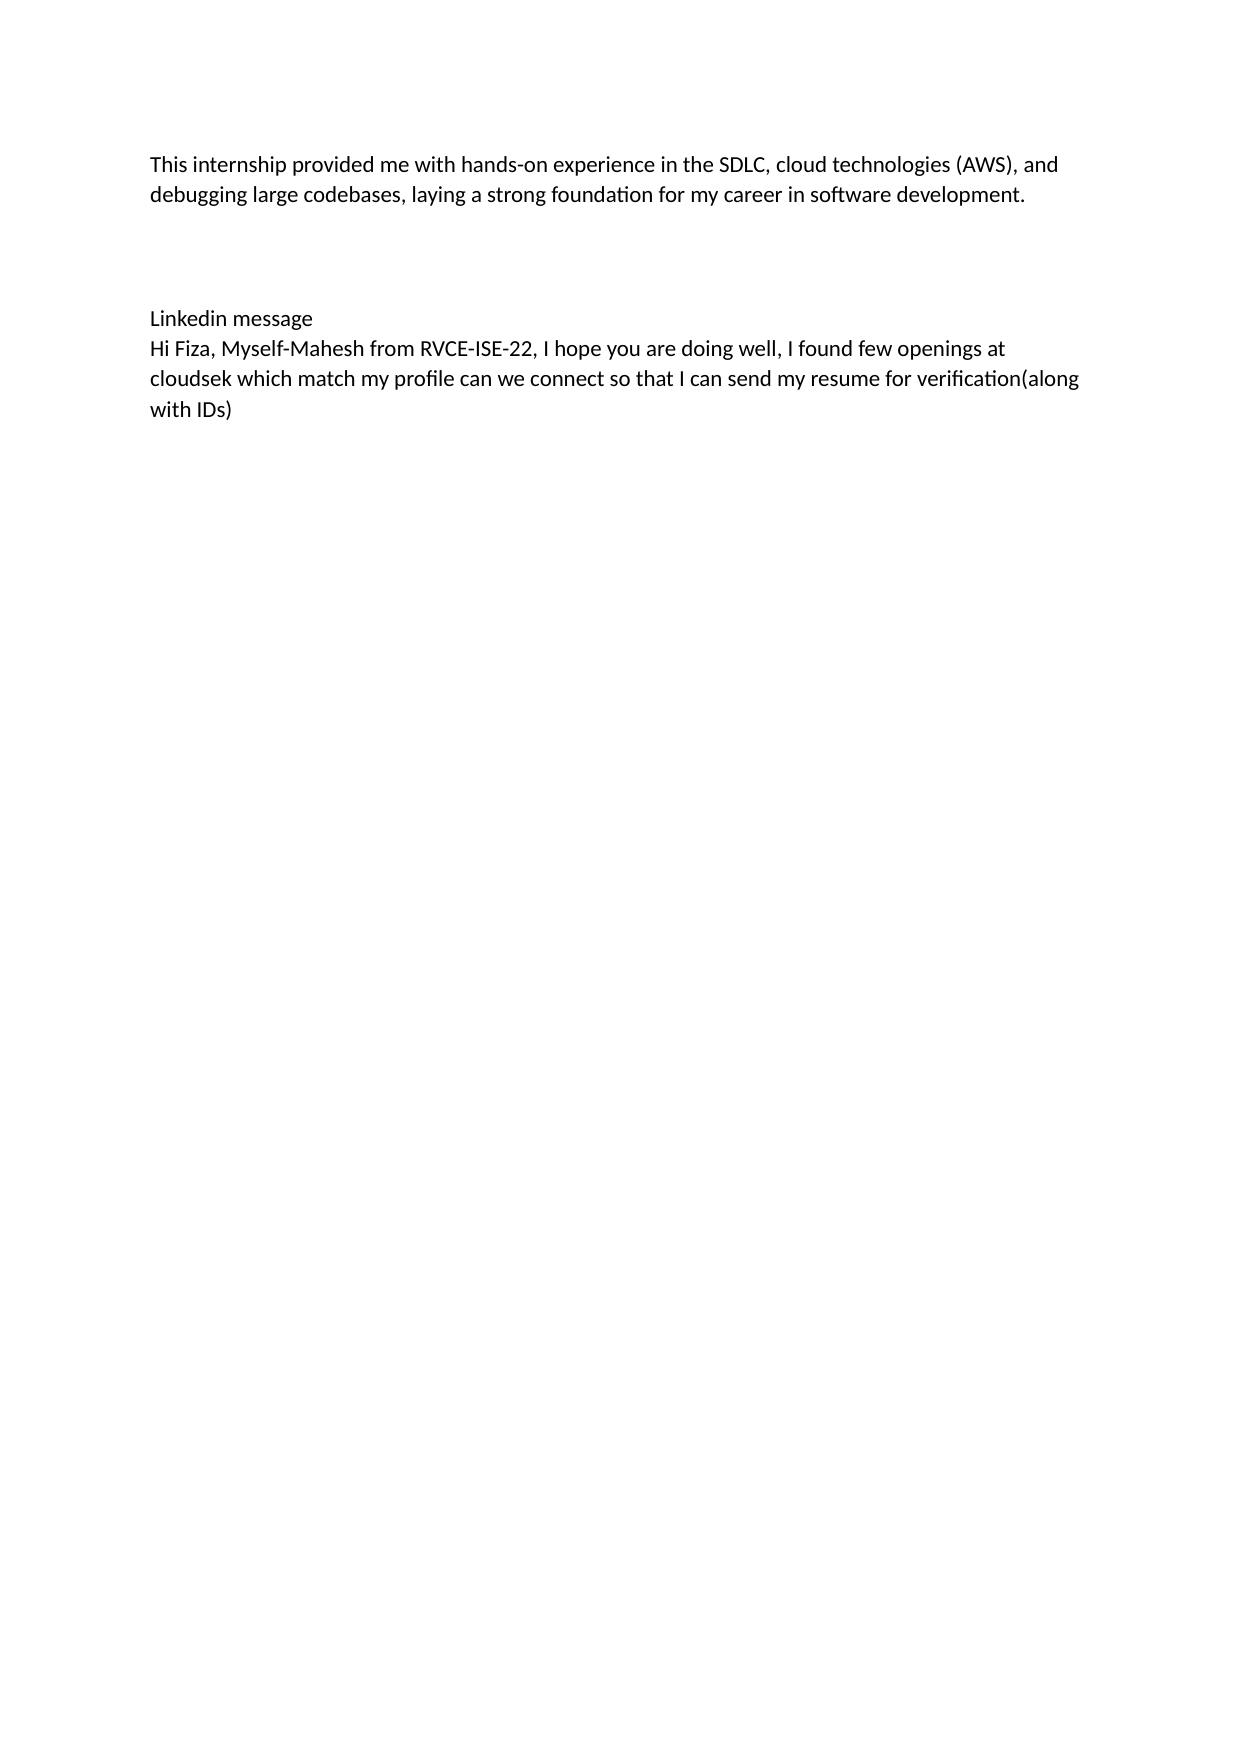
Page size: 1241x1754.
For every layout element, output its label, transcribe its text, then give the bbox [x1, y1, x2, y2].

text Linkedin message Hi Fiza, Myself-Mahesh from RVCE-ISE-22, I hope you are doing well, I found few openings at cloudsek which match my profile can we connect so that I can send my resume for verification(along with IDs) [150, 304, 1090, 423]
text This internship provided me with hands-on experience in the SDLC, cloud technologies (AWS), and debugging large codebases, laying a strong foundation for my career in software development. [150, 150, 1090, 238]
